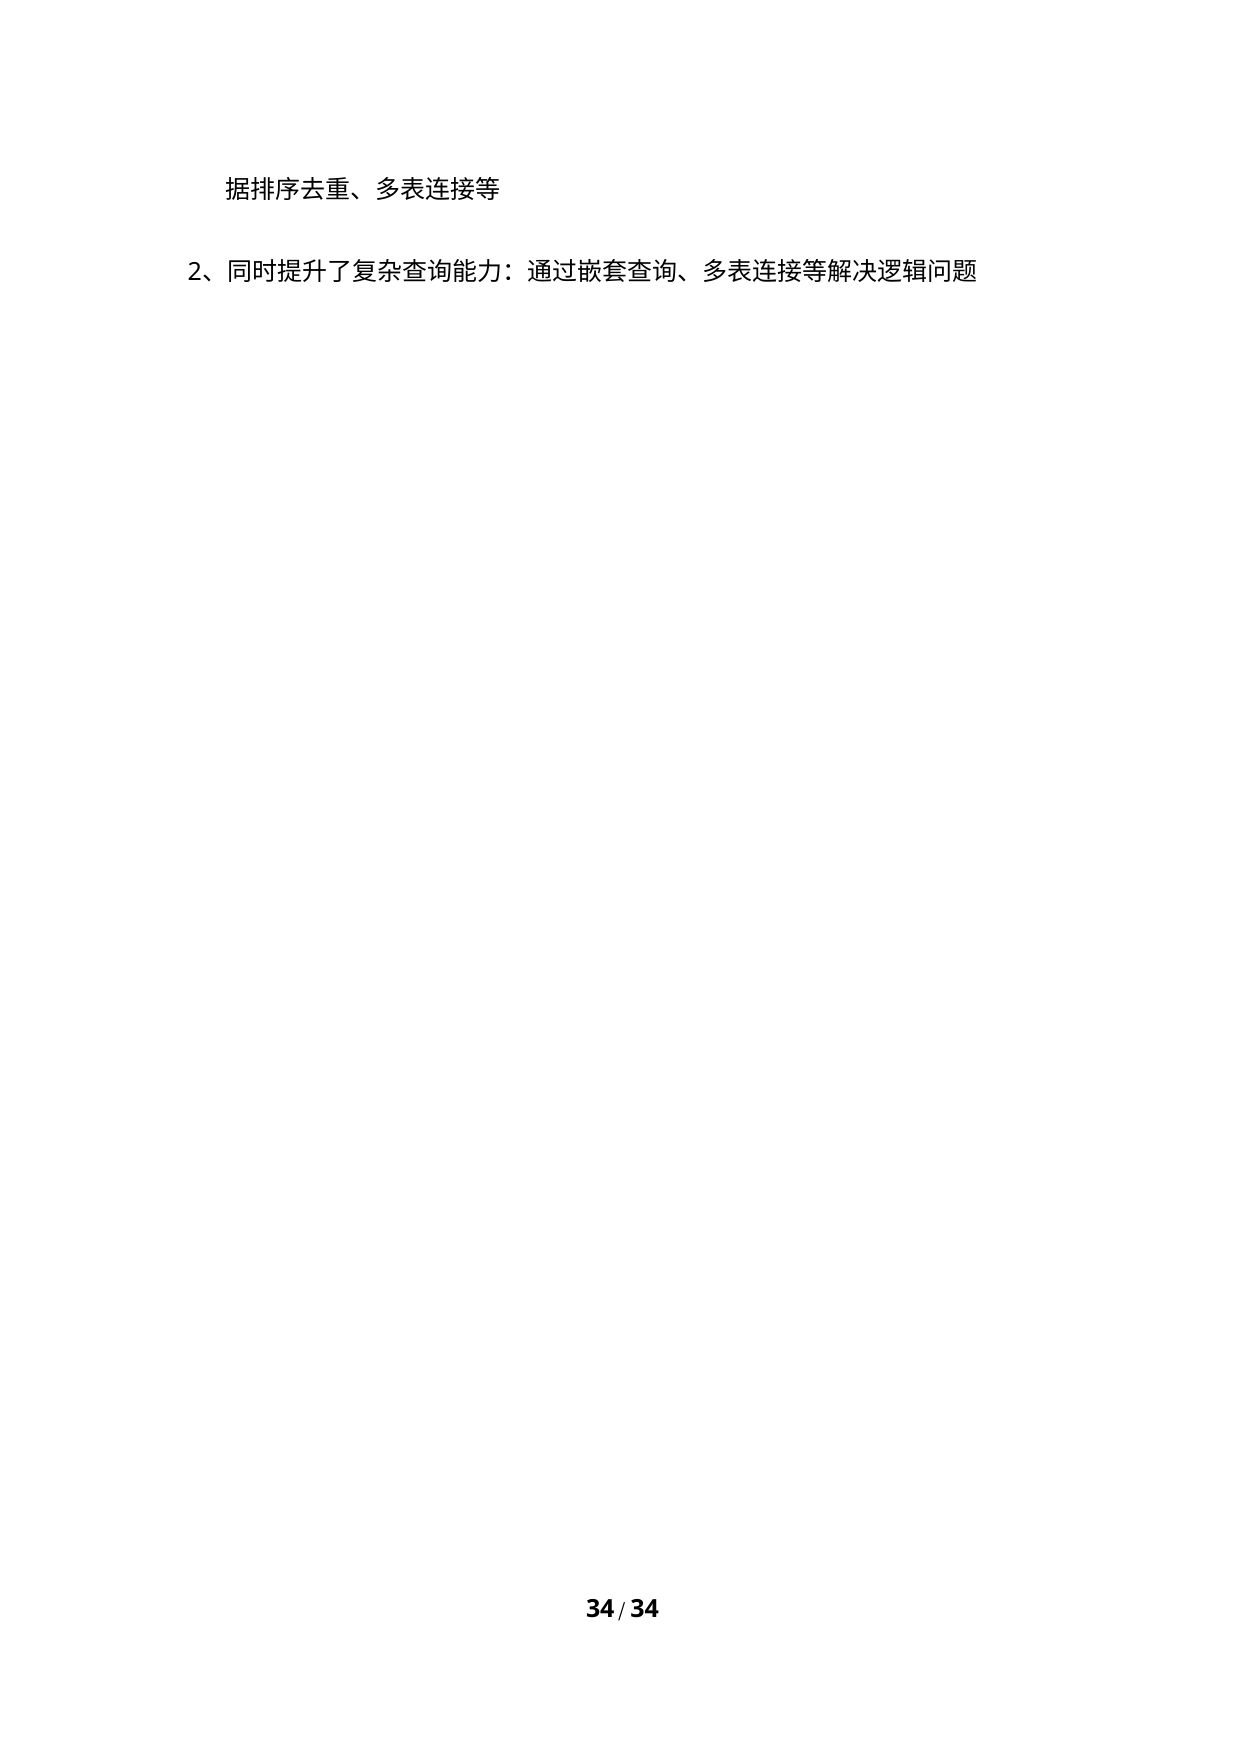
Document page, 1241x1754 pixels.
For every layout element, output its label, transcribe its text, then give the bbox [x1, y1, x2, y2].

text 2、同时提升了复杂查询能力：通过嵌套查询、多表连接等解决逻辑问题 [187, 237, 1053, 302]
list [187, 156, 1053, 221]
